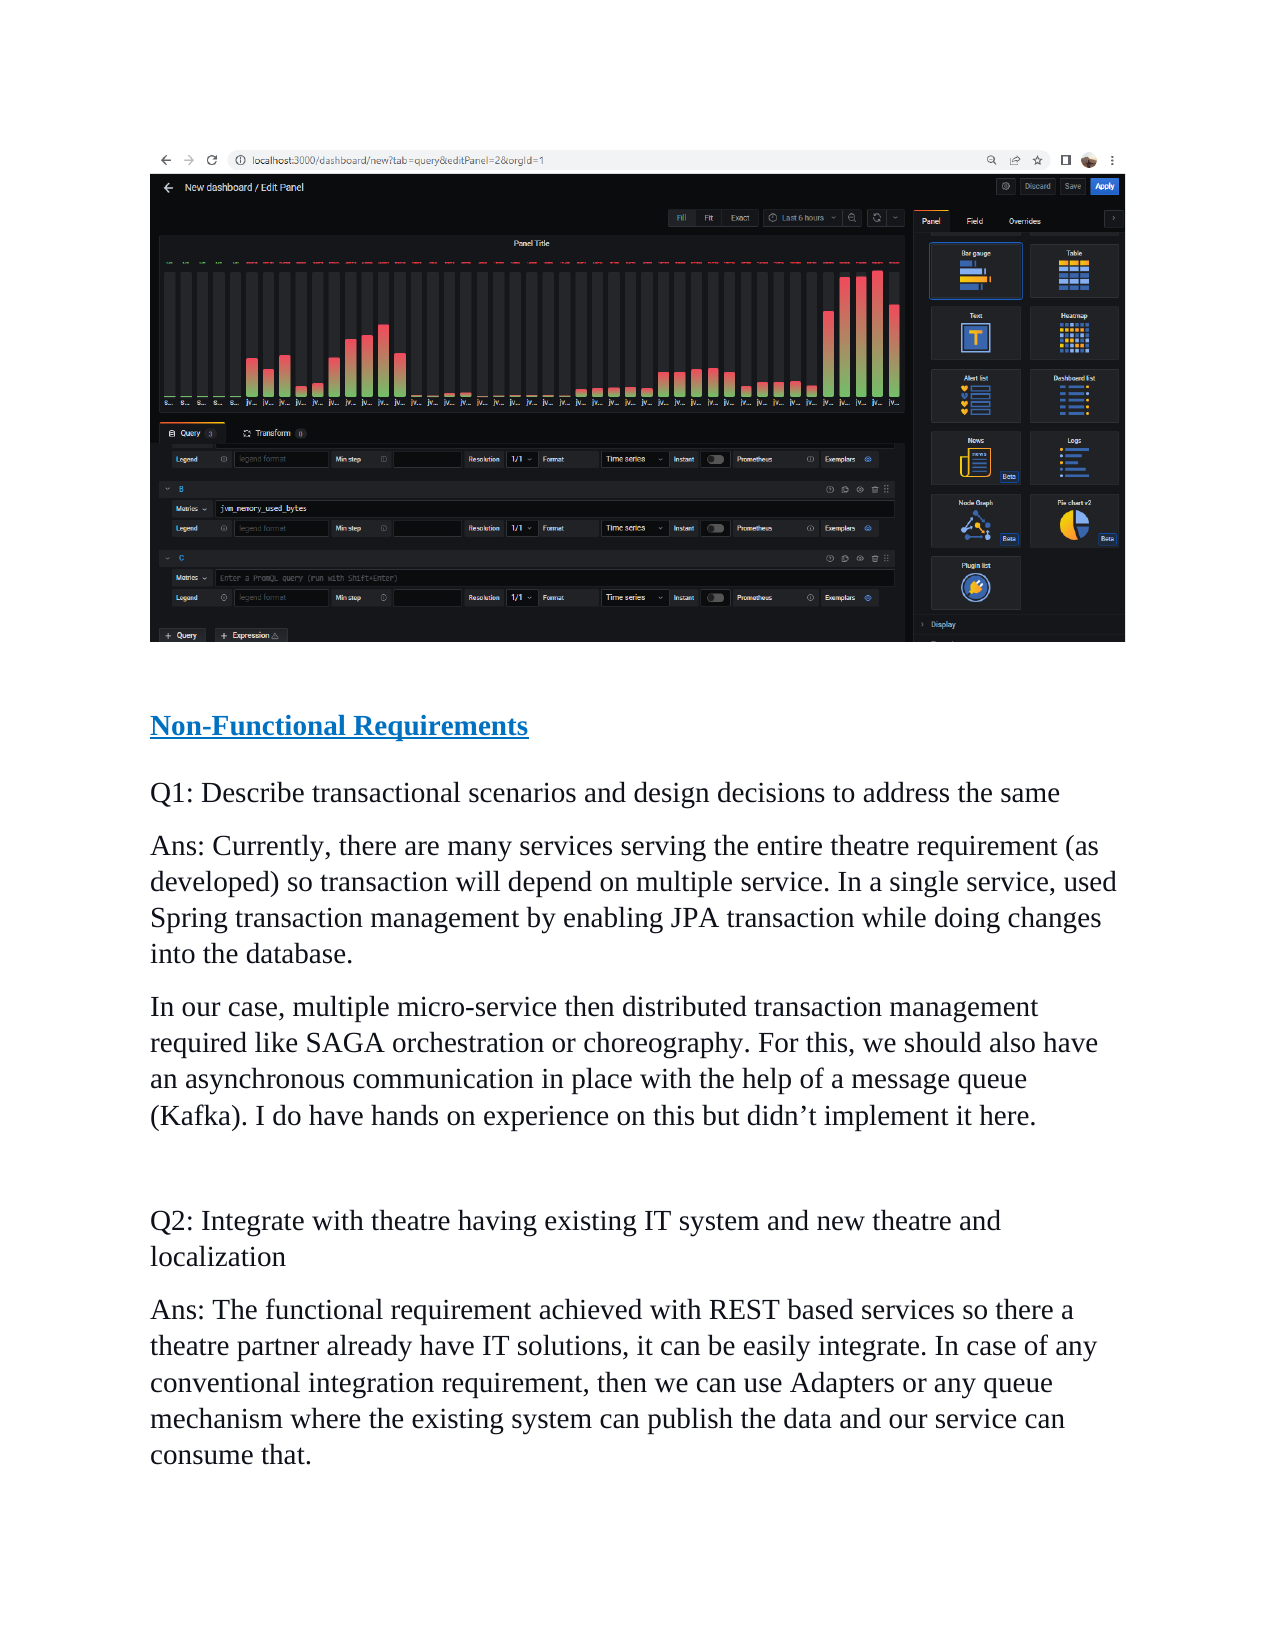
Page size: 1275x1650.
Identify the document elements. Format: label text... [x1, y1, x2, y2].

picture [150, 150, 1125, 642]
text Q1: Describe transactional scenarios and design decisions to address the same [150, 775, 1125, 809]
text In our case, multiple micro-service then distributed transaction management required like SAGA orchestration or choreography. For this, we should also have an asynchronous communication in place with the help of a message queue (Kafka). I do have hands on experience on this but didn’t implement it here. [150, 989, 1125, 1131]
text Ans: Currently, there are many services serving the entire theatre requirement (as developed) so transaction will depend on multiple service. In a single service, used Spring transaction management by enabling JPA transaction while doing changes into the database. [150, 828, 1125, 970]
text Non-Functional Requirements [150, 708, 1125, 742]
text Ans: The functional requirement achieved with REST based services so there a theatre partner already have IT solutions, it can be easily integrate. In case of any conventional integration requirement, then we can use Adapters or any queue mechanism where the existing system can publish the data and our service can consume that. [150, 1292, 1125, 1471]
text Q2: Integrate with theatre having existing IT system and new theatre and localization [150, 1203, 1125, 1273]
